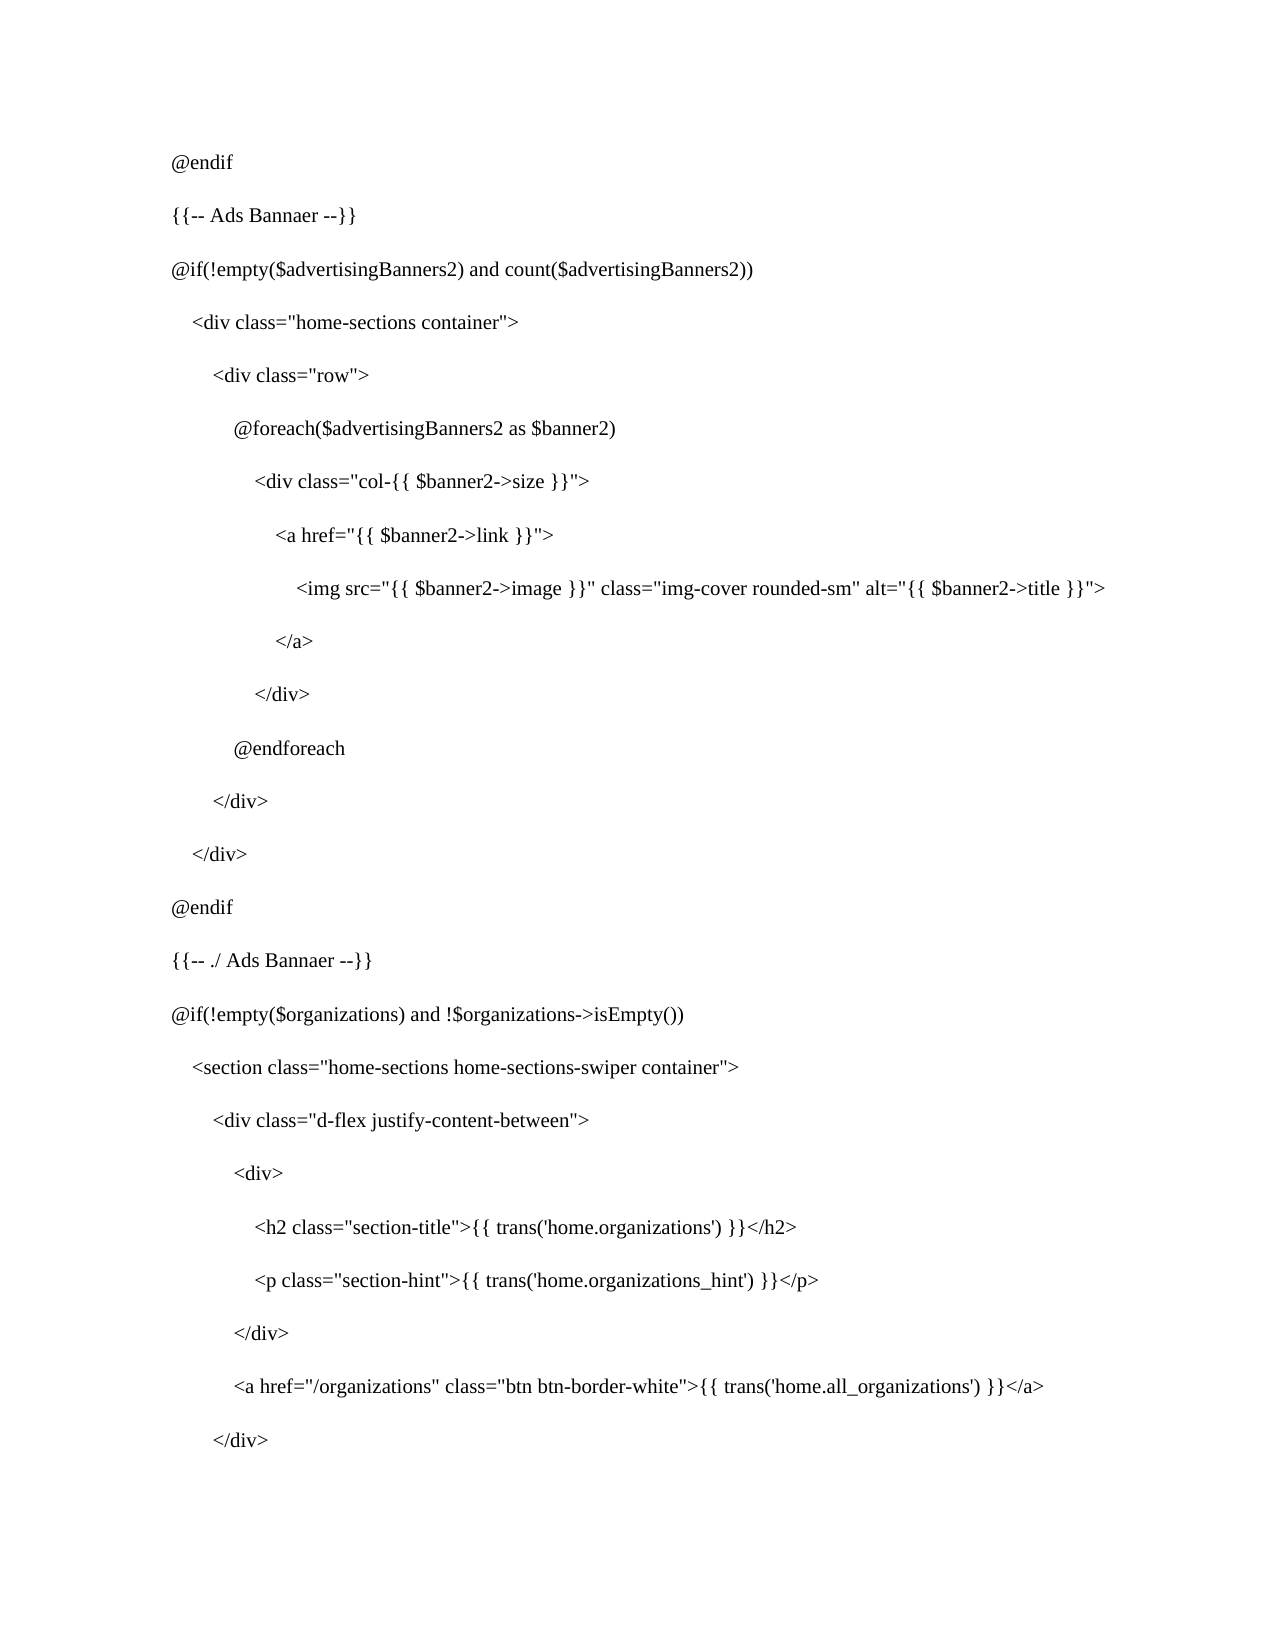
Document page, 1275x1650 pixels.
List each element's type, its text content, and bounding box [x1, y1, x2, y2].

text <a href="{{ $banner2->link }}"> [150, 523, 1125, 547]
text <a href="/organizations" class="btn btn-border-white">{{ trans('home.all_organizations') }}</a> [150, 1374, 1125, 1398]
text </div> [150, 842, 1125, 866]
text </div> [150, 1321, 1125, 1345]
text </div> [150, 789, 1125, 813]
text <div class="row"> [150, 363, 1125, 387]
text <div class="d-flex justify-content-between"> [150, 1108, 1125, 1132]
text <div class="home-sections container"> [150, 310, 1125, 334]
text </div> [150, 682, 1125, 706]
text <p class="section-hint">{{ trans('home.organizations_hint') }}</p> [150, 1268, 1125, 1292]
text <img src="{{ $banner2->image }}" class="img-cover rounded-sm" alt="{{ $banner2->title }}"> [150, 576, 1125, 600]
text @endif [150, 895, 1125, 919]
text </a> [150, 629, 1125, 653]
text @endif [150, 150, 1125, 174]
text @if(!empty($advertisingBanners2) and count($advertisingBanners2)) [150, 256, 1125, 281]
text {{-- Ads Bannaer --}} [150, 203, 1125, 227]
text @if(!empty($organizations) and !$organizations->isEmpty()) [150, 1002, 1125, 1026]
text <div class="col-{{ $banner2->size }}"> [150, 469, 1125, 493]
text @endforeach [150, 736, 1125, 759]
text <h2 class="section-title">{{ trans('home.organizations') }}</h2> [150, 1214, 1125, 1239]
text @foreach($advertisingBanners2 as $banner2) [150, 416, 1125, 440]
text <section class="home-sections home-sections-swiper container"> [150, 1055, 1125, 1079]
text <div> [150, 1161, 1125, 1185]
text {{-- ./ Ads Bannaer --}} [150, 948, 1125, 972]
text </div> [150, 1427, 1125, 1452]
